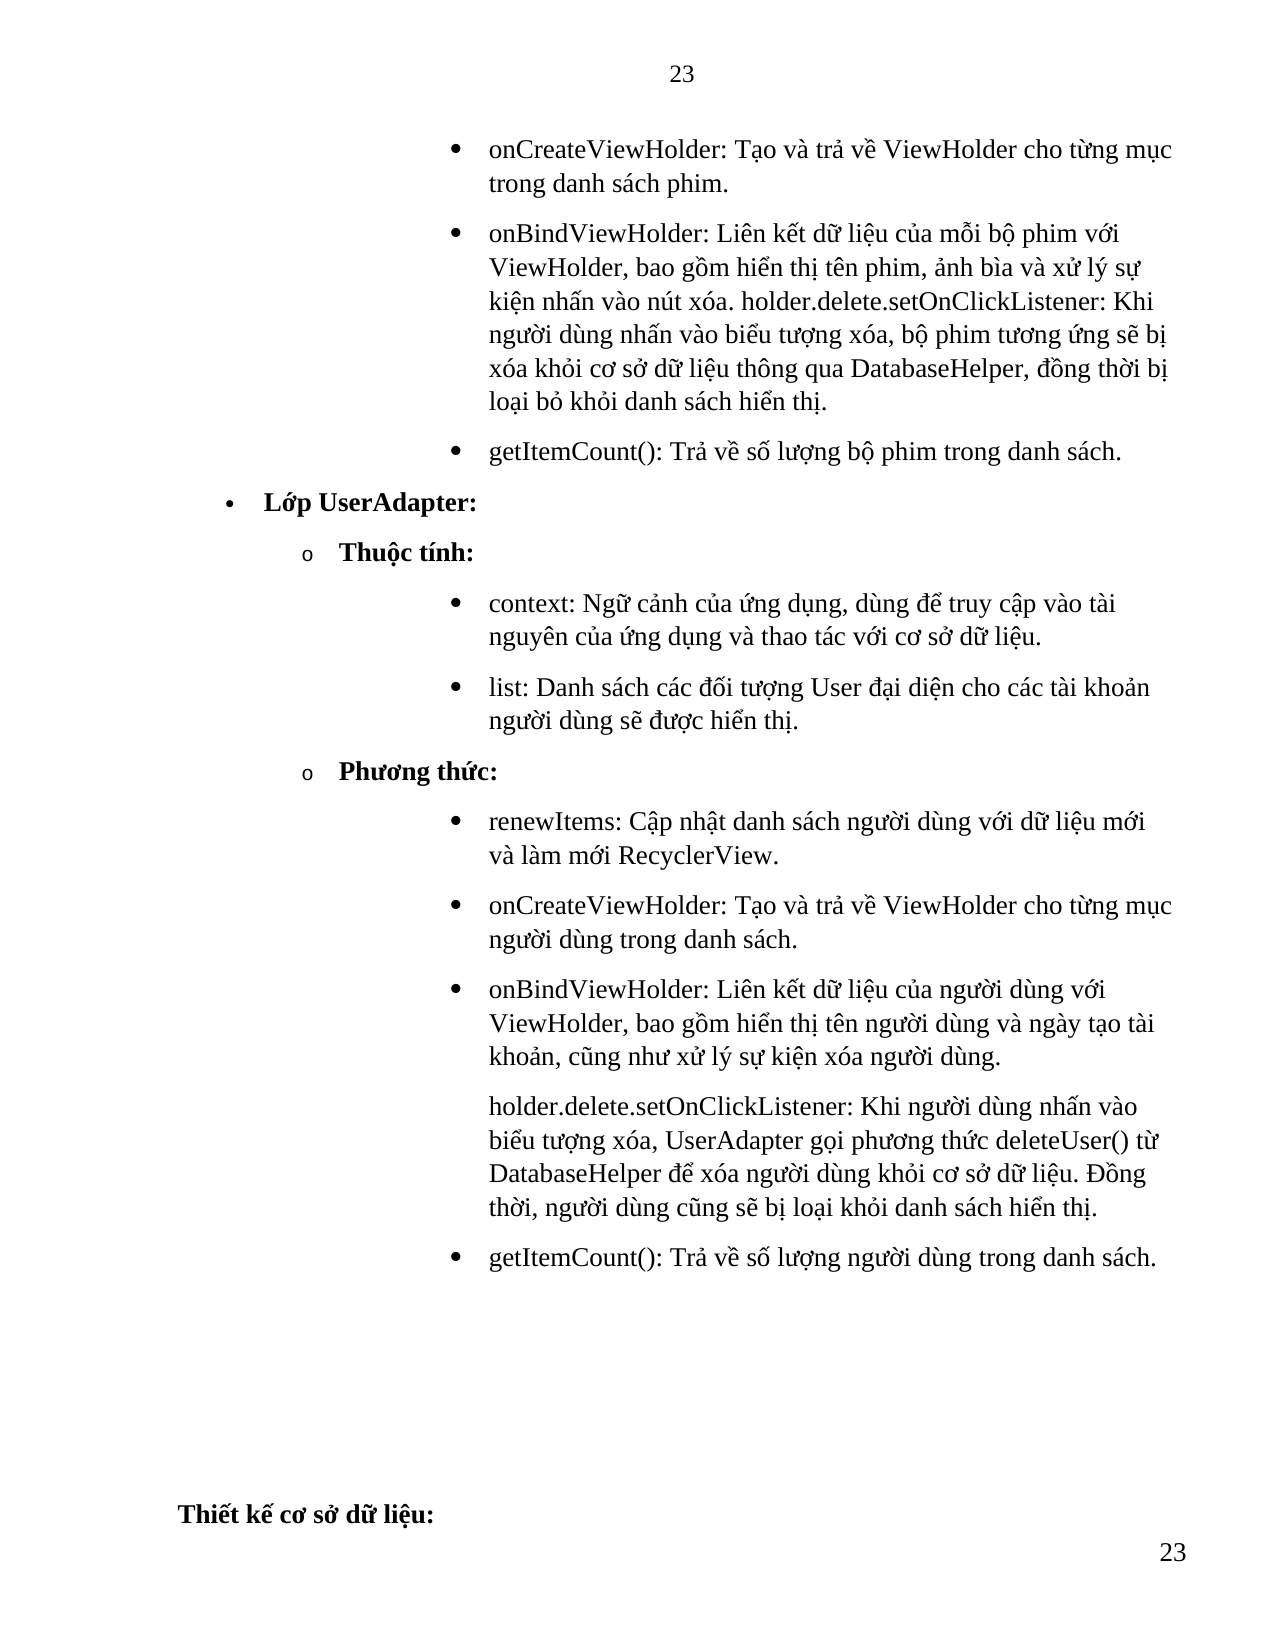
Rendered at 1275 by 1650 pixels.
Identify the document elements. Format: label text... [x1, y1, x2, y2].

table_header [177, 118, 1185, 1448]
text Thiết kế cơ sở dữ liệu: [177, 1498, 1186, 1529]
